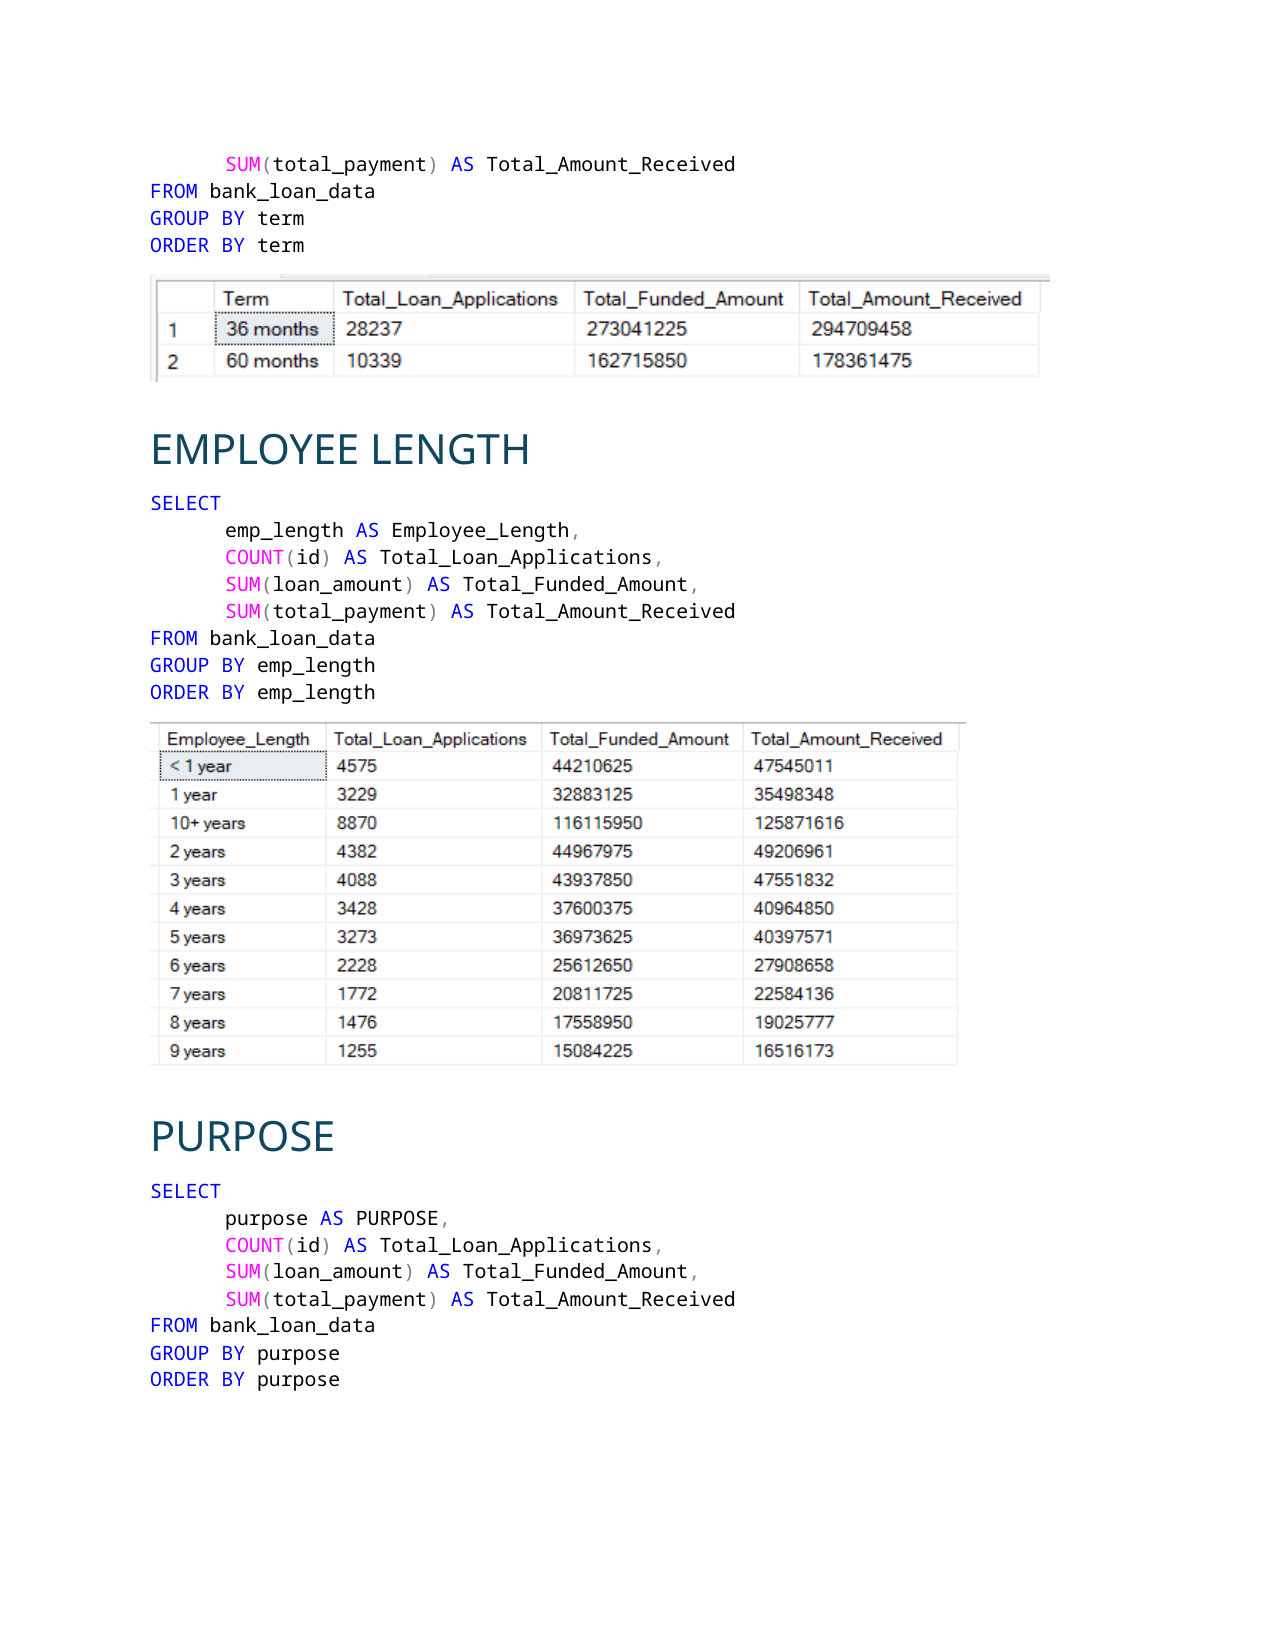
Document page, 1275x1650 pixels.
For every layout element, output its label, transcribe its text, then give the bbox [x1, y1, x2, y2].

text SUM(total_payment) AS Total_Amount_Received [150, 597, 1125, 624]
picture [150, 274, 1050, 382]
subtitle PURPOSE [150, 1107, 1125, 1164]
text FROM bank_loan_data [150, 624, 1125, 651]
text SUM(total_payment) AS Total_Amount_Received [150, 1285, 1125, 1312]
text SELECT [150, 489, 1125, 516]
text emp_length AS Employee_Length, [150, 516, 1125, 543]
text COUNT(id) AS Total_Loan_Applications, [150, 1231, 1125, 1258]
text ORDER BY term [150, 231, 1125, 258]
text ORDER BY emp_length [150, 678, 1125, 705]
picture [150, 721, 967, 1070]
text GROUP BY term [150, 204, 1125, 231]
text SELECT [150, 1177, 1125, 1204]
text GROUP BY emp_length [150, 651, 1125, 678]
subtitle EMPLOYEE LENGTH [150, 419, 1125, 476]
text ORDER BY purpose [150, 1366, 1125, 1393]
text SUM(loan_amount) AS Total_Funded_Amount, [150, 570, 1125, 597]
text FROM bank_loan_data [150, 1312, 1125, 1339]
text FROM bank_loan_data [150, 177, 1125, 204]
text GROUP BY purpose [150, 1339, 1125, 1366]
text purpose AS PURPOSE, [150, 1204, 1125, 1231]
text COUNT(id) AS Total_Loan_Applications, [150, 543, 1125, 570]
text SUM(loan_amount) AS Total_Funded_Amount, [150, 1258, 1125, 1285]
text SUM(total_payment) AS Total_Amount_Received [150, 150, 1125, 177]
